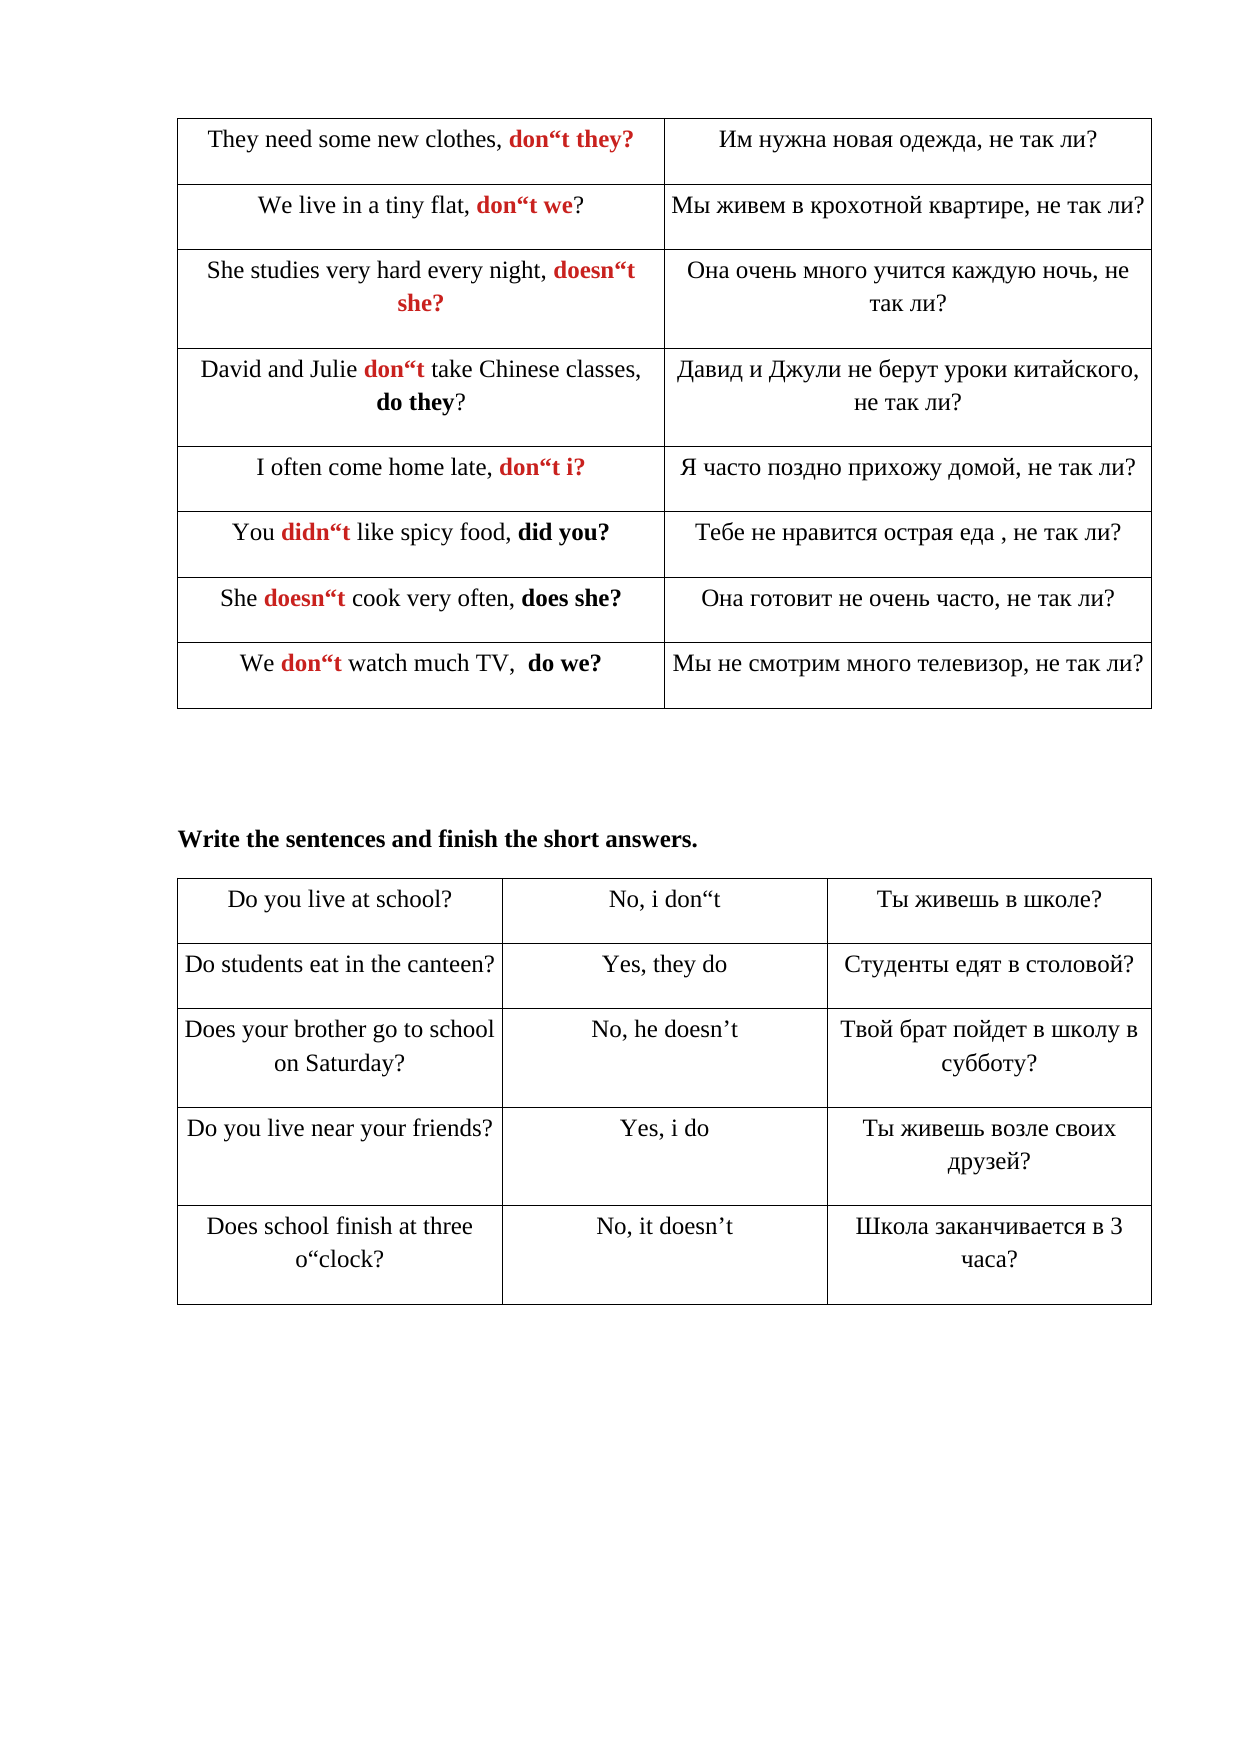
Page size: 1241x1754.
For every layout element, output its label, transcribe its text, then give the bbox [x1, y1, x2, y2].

table_cell No, he doesn’t [503, 1009, 827, 1107]
table_cell Yes, i do [503, 1108, 827, 1205]
table_header No, i don“t [503, 879, 827, 943]
table_header Do you live at school? [178, 879, 502, 943]
table_cell Твой брат пойдет в школу в субботу? [828, 1009, 1151, 1107]
table_cell Школа заканчивается в 3 часа? [828, 1206, 1151, 1304]
table_cell Давид и Джули не берут уроки китайского, не так ли? [665, 349, 1151, 446]
table_cell Мы живем в крохотной квартире, не так ли? [665, 185, 1151, 249]
table_cell Does your brother go to school on Saturday? [178, 1009, 502, 1107]
table_cell Она готовит не очень часто, не так ли? [665, 578, 1151, 642]
table_cell You didn“t like spicy food, did you? [178, 512, 664, 577]
table_header Ты живешь в школе? [828, 879, 1151, 943]
table_cell I often come home late, don“t i? [178, 447, 664, 511]
table_cell Я часто поздно прихожу домой, не так ли? [665, 447, 1151, 511]
table_cell She doesn“t cook very often, does she? [178, 578, 664, 642]
table_cell We don“t watch much TV, do we? [178, 643, 664, 707]
table_cell Do you live near your friends? [178, 1108, 502, 1205]
table_cell No, it doesn’t [503, 1206, 827, 1304]
table_cell Студенты едят в столовой? [828, 944, 1151, 1008]
table_cell They need some new clothes, don“t they? [178, 119, 664, 183]
table_cell She studies very hard every night, doesn“t she? [178, 250, 664, 347]
table_cell Does school finish at three o“clock? [178, 1206, 502, 1304]
table_cell Do students eat in the canteen? [178, 944, 502, 1008]
table_cell Им нужна новая одежда, не так ли? [665, 119, 1151, 183]
table_cell Yes, they do [503, 944, 827, 1008]
table_cell Мы не смотрим много телевизор, не так ли? [665, 643, 1151, 707]
table_cell Ты живешь возле своих друзей? [828, 1108, 1151, 1205]
table_cell David and Julie don“t take Chinese classes, do they? [178, 349, 664, 446]
text Write the sentences and finish the short answers. [177, 824, 1152, 852]
table_cell Тебе не нравится острая еда , не так ли? [665, 512, 1151, 577]
table_cell We live in a tiny flat, don“t we? [178, 185, 664, 249]
table_cell Она очень много учится каждую ночь, не так ли? [665, 250, 1151, 347]
